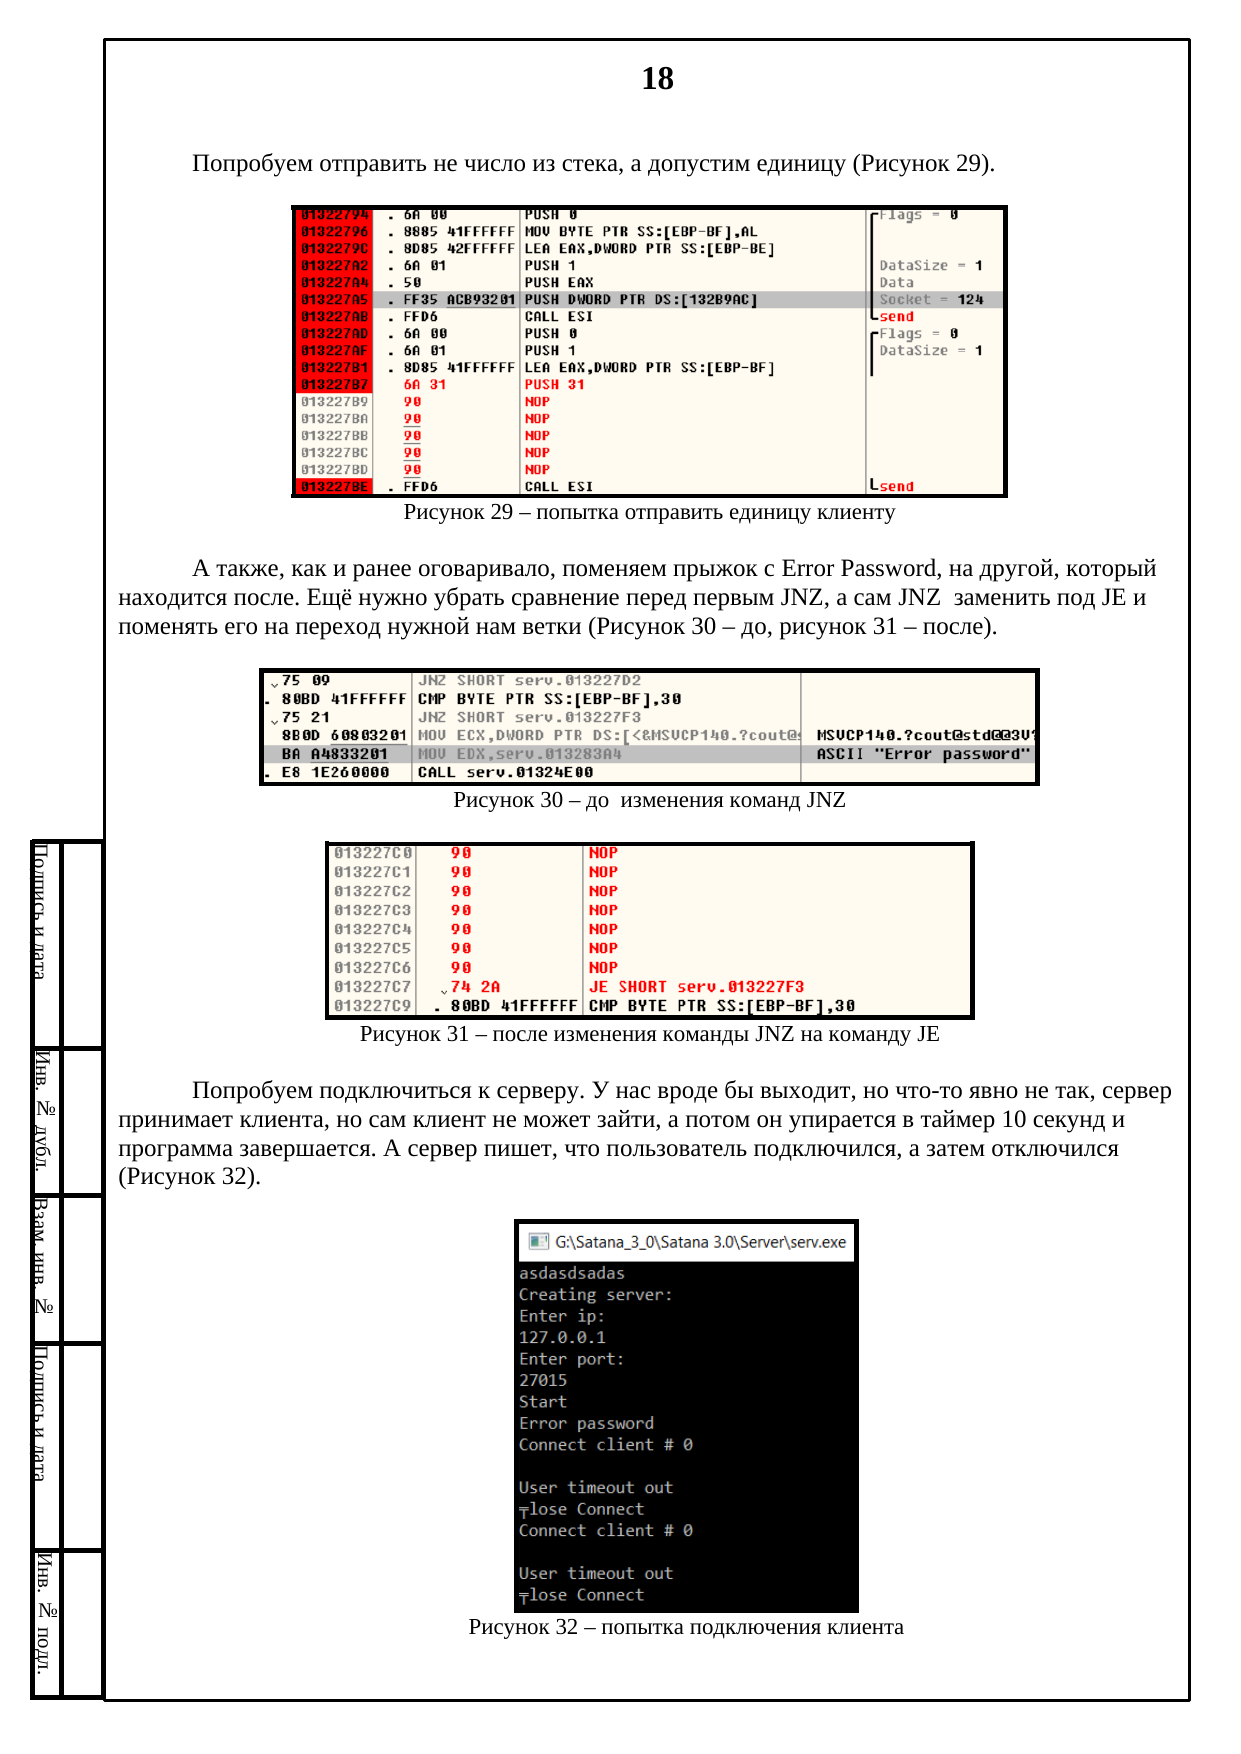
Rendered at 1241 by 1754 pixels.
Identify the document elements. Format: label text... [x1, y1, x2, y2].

text А также, как и ранее оговаривало, поменяем прыжок с Error Password, на другой, который находится после. Ещё нужно убрать сравнение перед первым JNZ, а сам JNZ заменить под JE и поменять его на переход нужной нам ветки (Рисунок 30 – до, рисунок 31 – после). [118, 553, 1181, 639]
picture [296, 210, 1003, 494]
picture [329, 846, 970, 1015]
picture [264, 673, 1035, 782]
text Попробуем отправить не число из стека, а допустим единицу (Рисунок 29). [118, 148, 1181, 176]
text Рисунок 31 – после изменения команды JNZ на команду JE [118, 1020, 1181, 1046]
text Попробуем подключиться к серверу. У нас вроде бы выходит, но что-то явно не так, сервер принимает клиента, но сам клиент не может зайти, а потом он упирается в таймер 10 секунд и программа завершается. А сервер пишет, что пользователь подключился, а затем отключился (Рисунок 32). [118, 1075, 1181, 1190]
text Рисунок 29 – попытка отправить единицу клиенту [118, 498, 1181, 524]
picture [519, 1224, 854, 1608]
text Рисунок 30 – до изменения команд JNZ [118, 786, 1181, 813]
text Рисунок 32 – попытка подключения клиента [118, 1613, 1181, 1639]
